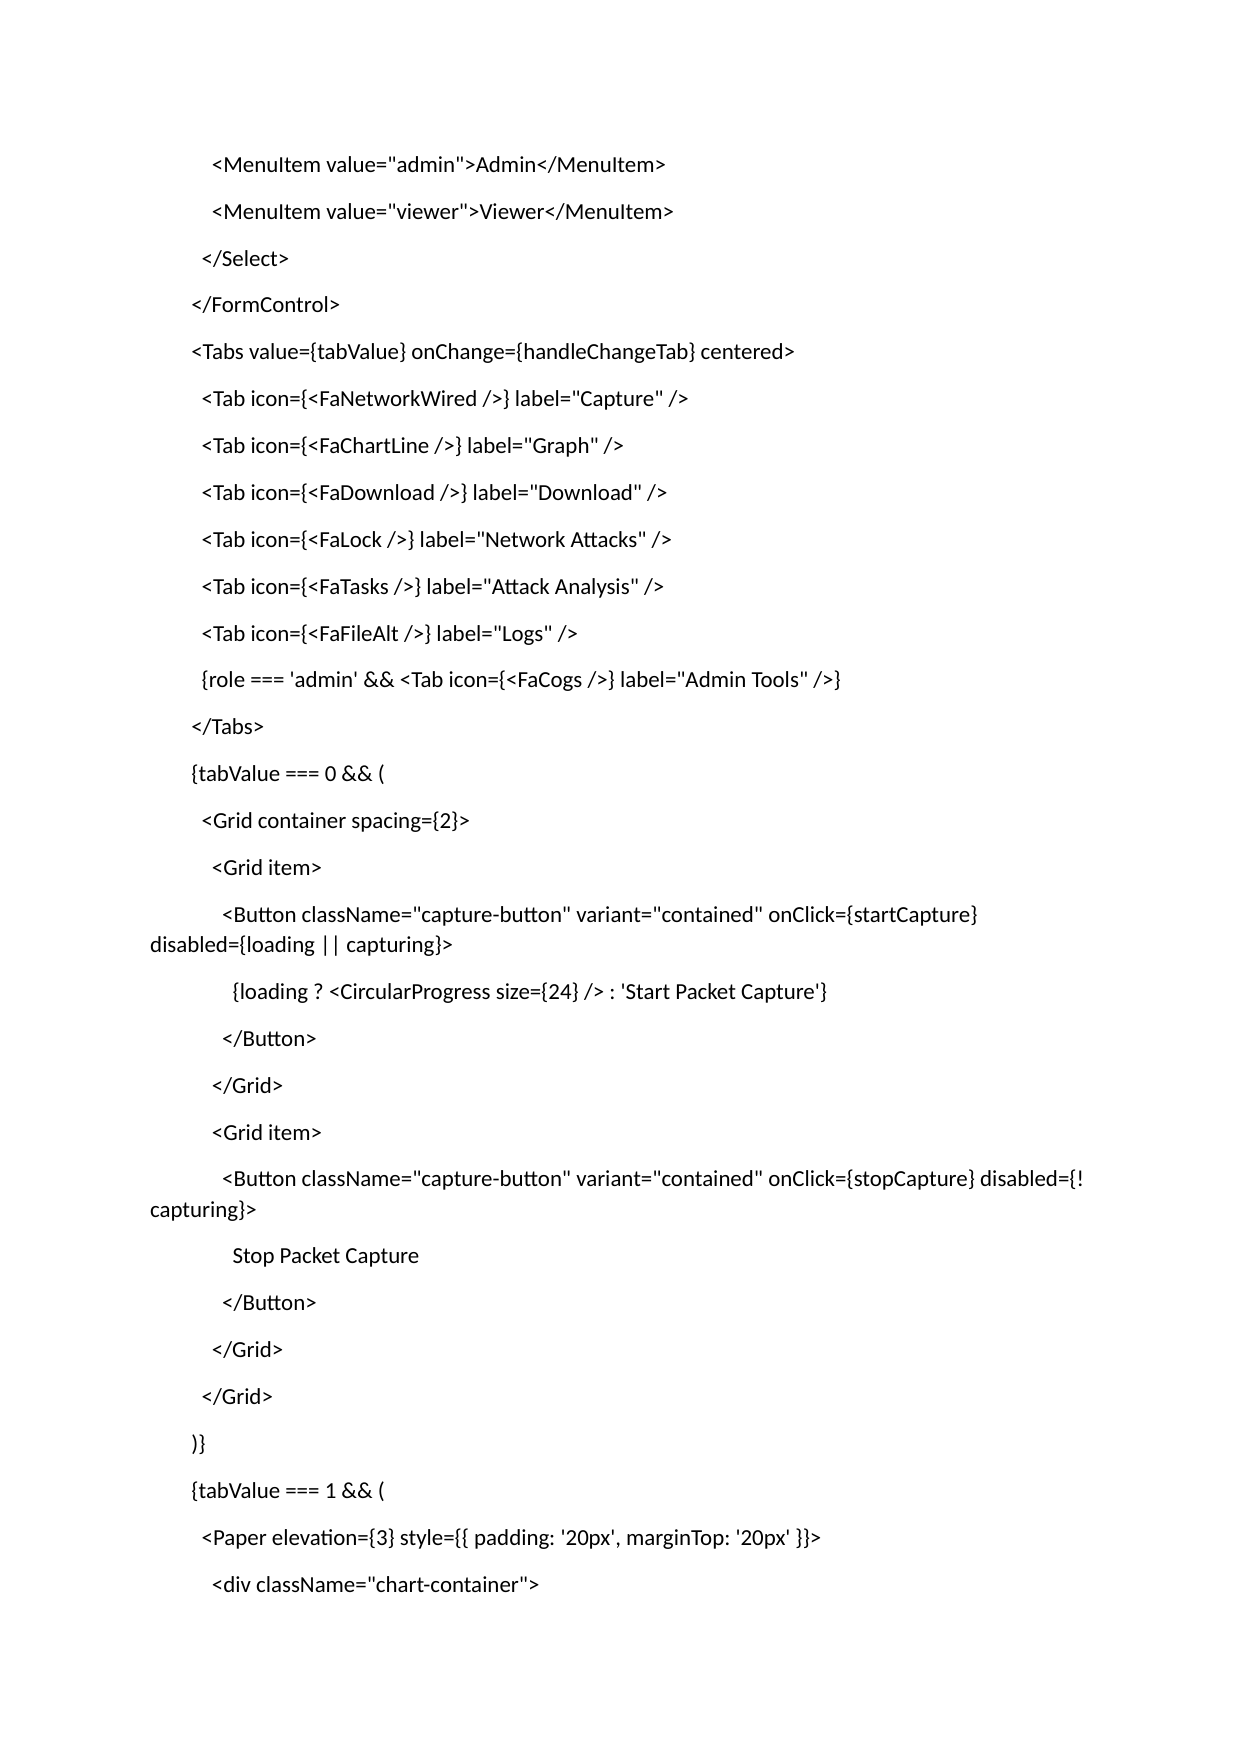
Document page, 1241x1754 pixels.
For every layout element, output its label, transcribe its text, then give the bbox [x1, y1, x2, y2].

text <Grid item> [150, 1118, 1090, 1146]
text </Grid> [150, 1071, 1090, 1099]
text <div className="chart-container"> [150, 1570, 1090, 1598]
text </Grid> [150, 1382, 1090, 1410]
text </Button> [150, 1288, 1090, 1317]
text <Tab icon={<FaLock />} label="Network Attacks" /> [150, 525, 1090, 553]
text <MenuItem value="admin">Admin</MenuItem> [150, 150, 1090, 178]
text </Select> [150, 244, 1090, 272]
text <Tab icon={<FaNetworkWired />} label="Capture" /> [150, 384, 1090, 412]
text </Button> [150, 1024, 1090, 1052]
text </Tabs> [150, 712, 1090, 741]
text <Grid container spacing={2}> [150, 806, 1090, 834]
text {tabValue === 1 && ( [150, 1476, 1090, 1504]
text <Tab icon={<FaTasks />} label="Attack Analysis" /> [150, 572, 1090, 600]
text <Paper elevation={3} style={{ padding: '20px', marginTop: '20px' }}> [150, 1523, 1090, 1551]
text <Tab icon={<FaChartLine />} label="Graph" /> [150, 431, 1090, 459]
text <MenuItem value="viewer">Viewer</MenuItem> [150, 197, 1090, 225]
text <Grid item> [150, 853, 1090, 881]
text <Tab icon={<FaFileAlt />} label="Logs" /> [150, 619, 1090, 647]
text <Tabs value={tabValue} onChange={handleChangeTab} centered> [150, 337, 1090, 366]
text )} [150, 1429, 1090, 1457]
text <Button className="capture-button" variant="contained" onClick={startCapture} disabled={loading || capturing}> [150, 900, 1090, 958]
text <Tab icon={<FaDownload />} label="Download" /> [150, 478, 1090, 506]
text </FormControl> [150, 291, 1090, 319]
text Stop Packet Capture [150, 1242, 1090, 1270]
text </Grid> [150, 1335, 1090, 1363]
text {tabValue === 0 && ( [150, 759, 1090, 787]
text {role === 'admin' && <Tab icon={<FaCogs />} label="Admin Tools" />} [150, 666, 1090, 694]
text <Button className="capture-button" variant="contained" onClick={stopCapture} disabled={!capturing}> [150, 1164, 1090, 1223]
text {loading ? <CircularProgress size={24} /> : 'Start Packet Capture'} [150, 977, 1090, 1005]
